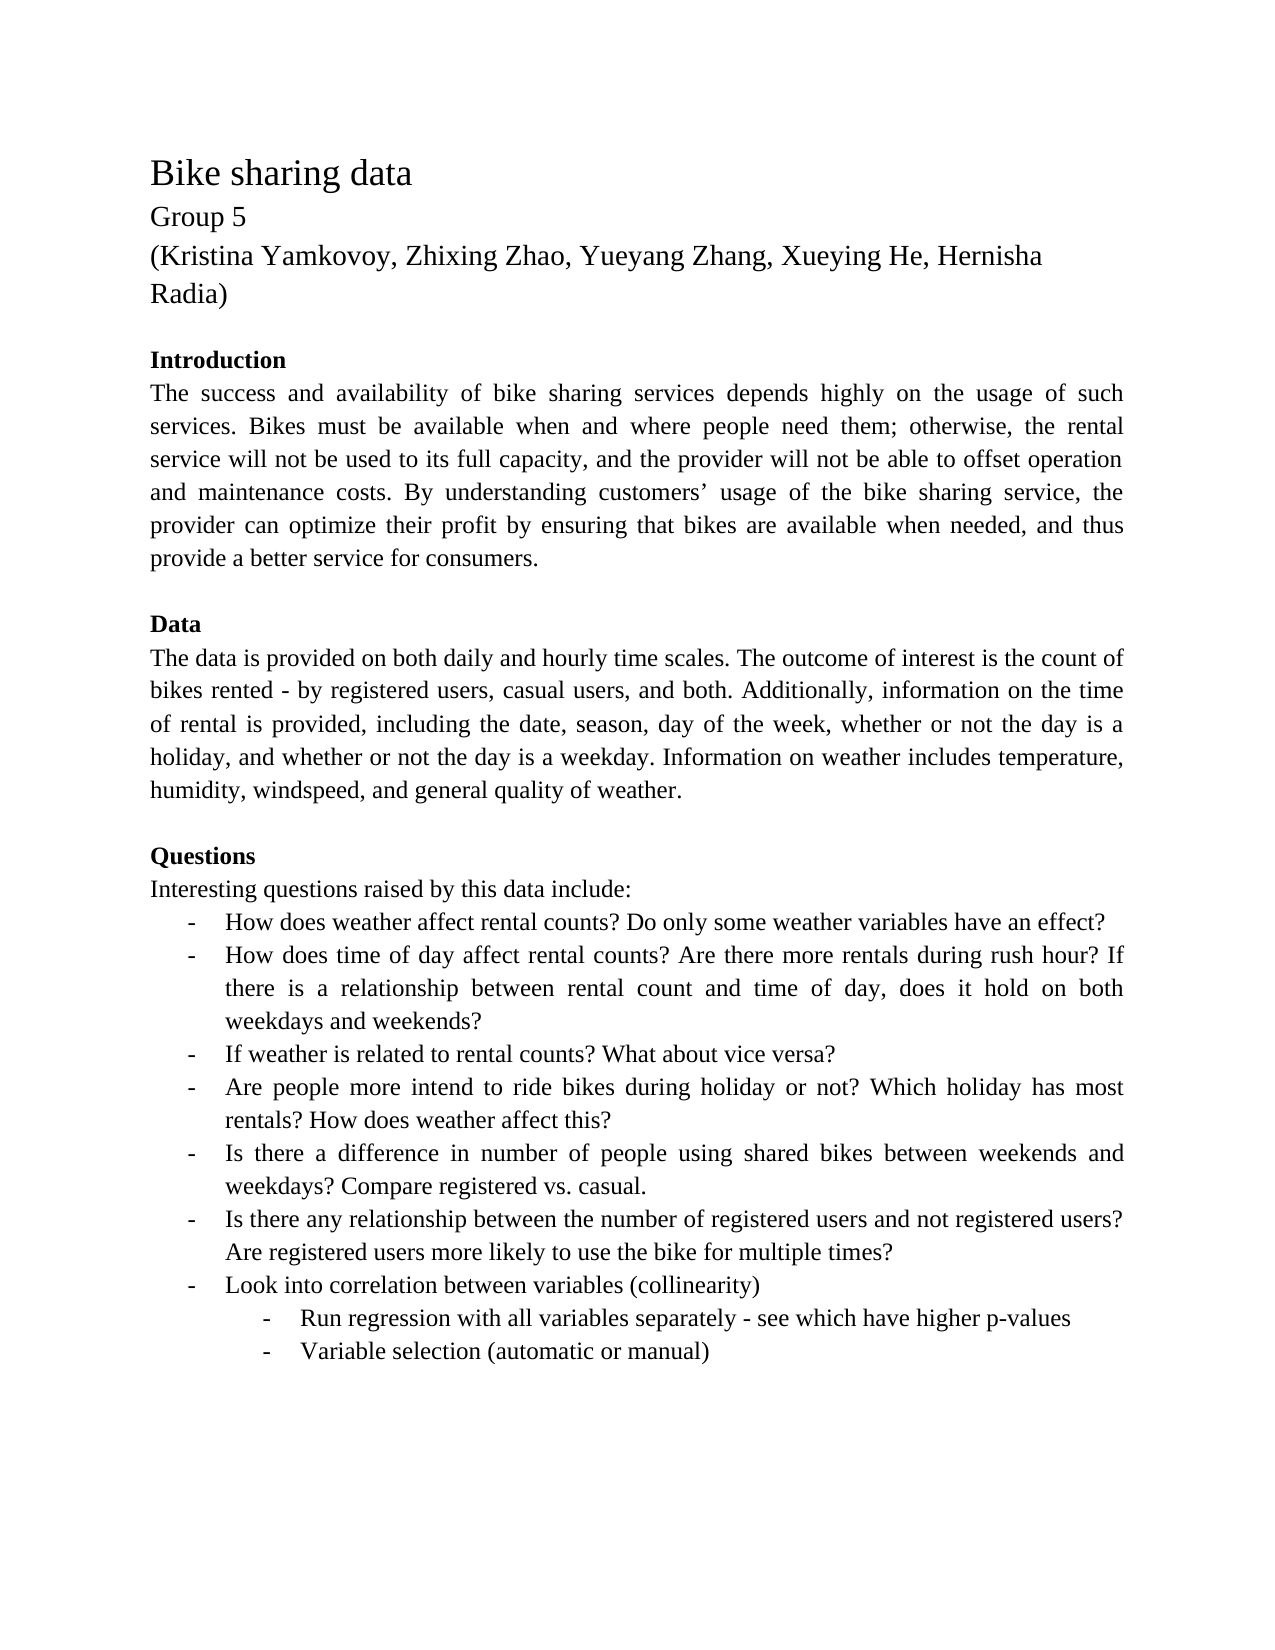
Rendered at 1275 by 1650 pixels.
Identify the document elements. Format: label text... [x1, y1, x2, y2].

text Introduction [150, 345, 1125, 374]
list How does weather affect rental counts? Do only some weather variables have an effect? [187, 907, 1125, 936]
list Look into correlation between variables (collinearity) [187, 1270, 1125, 1299]
list If weather is related to rental counts? What about vice versa? [187, 1039, 1125, 1068]
text Group 5 [150, 199, 1125, 233]
text The success and availability of bike sharing services depends highly on the usage of such services. Bikes must be available when and where people need them; otherwise, the rental service will not be used to its full capacity, and the provider will not be able to offset operation and maintenance costs. By understanding customers’ usage of the bike sharing service, the provider can optimize their profit by ensuring that bikes are available when needed, and thus provide a better service for consumers. [150, 378, 1125, 572]
text Bike sharing data [150, 150, 1125, 193]
text Data [150, 609, 1125, 638]
text Interesting questions raised by this data include: [150, 874, 1125, 902]
list How does time of day affect rental counts? Are there more rentals during rush hour? If there is a relationship between rental count and time of day, does it hold on both weekdays and weekends? [187, 940, 1125, 1034]
list Variable selection (automatic or manual) [262, 1336, 1125, 1365]
list Are people more intend to ride bikes during holiday or not? Which holiday has most rentals? How does weather affect this? [187, 1072, 1125, 1134]
list Is there any relationship between the number of registered users and not registered users? Are registered users more likely to use the bike for multiple times? [187, 1204, 1125, 1266]
text The data is provided on both daily and hourly time scales. The outcome of interest is the count of bikes rented - by registered users, casual users, and both. Additionally, information on the time of rental is provided, including the date, season, day of the week, whether or not the day is a holiday, and whether or not the day is a weekday. Information on weather includes temperature, humidity, windspeed, and general quality of weather. [150, 643, 1125, 803]
text (Kristina Yamkovoy, Zhixing Zhao, Yueyang Zhang, Xueying He, Hernisha Radia) [150, 238, 1125, 310]
text Questions [150, 841, 1125, 869]
list Is there a difference in number of people using shared bikes between weekends and weekdays? Compare registered vs. casual. [187, 1138, 1125, 1200]
list Run regression with all variables separately - see which have higher p-values [262, 1303, 1125, 1332]
